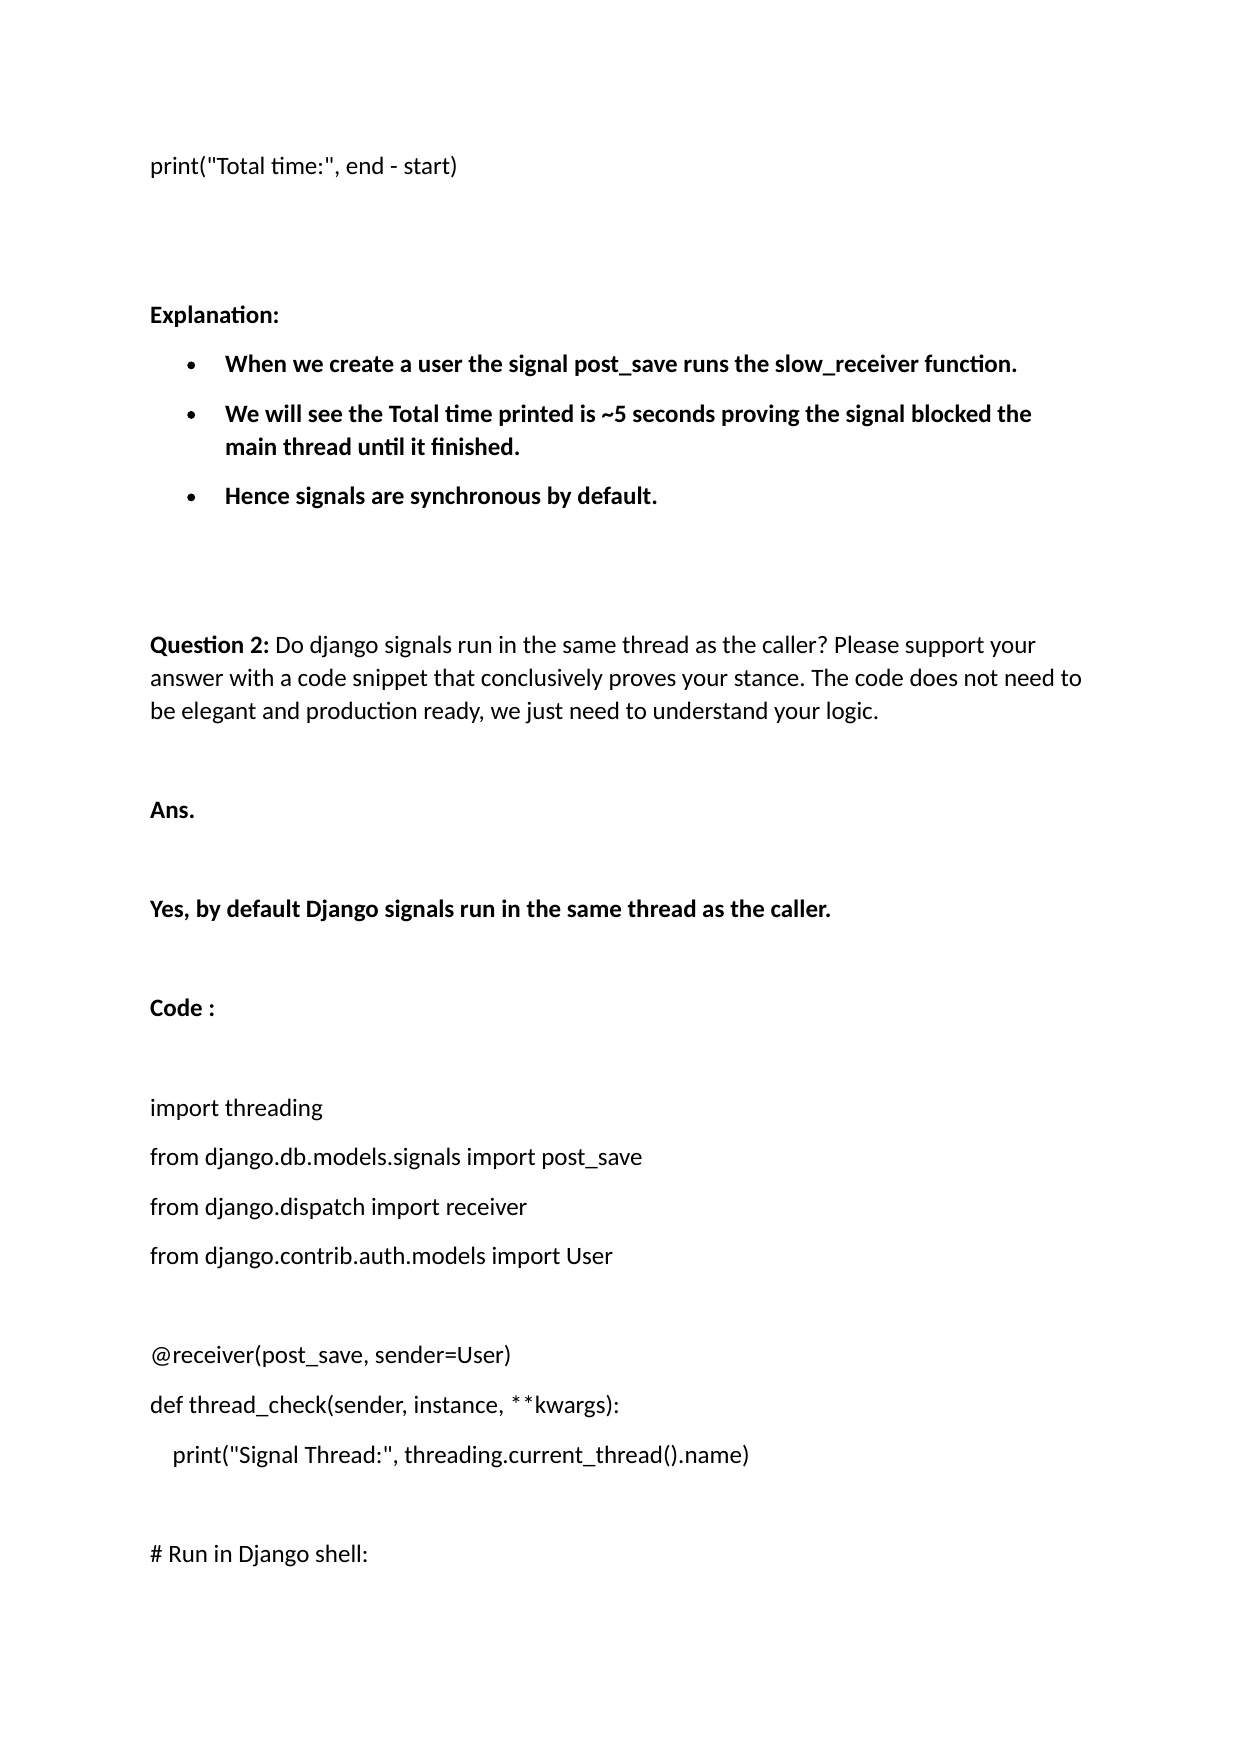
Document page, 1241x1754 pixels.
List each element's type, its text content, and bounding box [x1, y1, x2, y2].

text from django.db.models.signals import post_save [150, 1141, 1090, 1172]
text from django.contrib.auth.models import User [150, 1240, 1090, 1271]
text Ans. [150, 794, 1090, 825]
text from django.dispatch import receiver [150, 1191, 1090, 1221]
text print("Signal Thread:", threading.current_thread().name) [150, 1439, 1090, 1469]
list We will see the Total time printed is ~5 seconds proving the signal blocked the main thread until it finished. [187, 398, 1090, 461]
text Explanation: [150, 299, 1090, 329]
text def thread_check(sender, instance, **kwargs): [150, 1389, 1090, 1420]
text Question 2: Do django signals run in the same thread as the caller? Please support your answer with a code snippet that conclusively proves your stance. The code does not need to be elegant and production ready, we just need to understand your logic. [150, 629, 1090, 726]
text # Run in Django shell: [150, 1538, 1090, 1568]
text Yes, by default Django signals run in the same thread as the caller. [150, 893, 1090, 924]
list Hence signals are synchronous by default. [187, 480, 1090, 511]
text print("Total time:", end - start) [150, 150, 1090, 181]
list When we create a user the signal post_save runs the slow_receiver function. [187, 348, 1090, 379]
text @receiver(post_save, sender=User) [150, 1339, 1090, 1370]
text import threading [150, 1092, 1090, 1122]
text Code : [150, 992, 1090, 1023]
